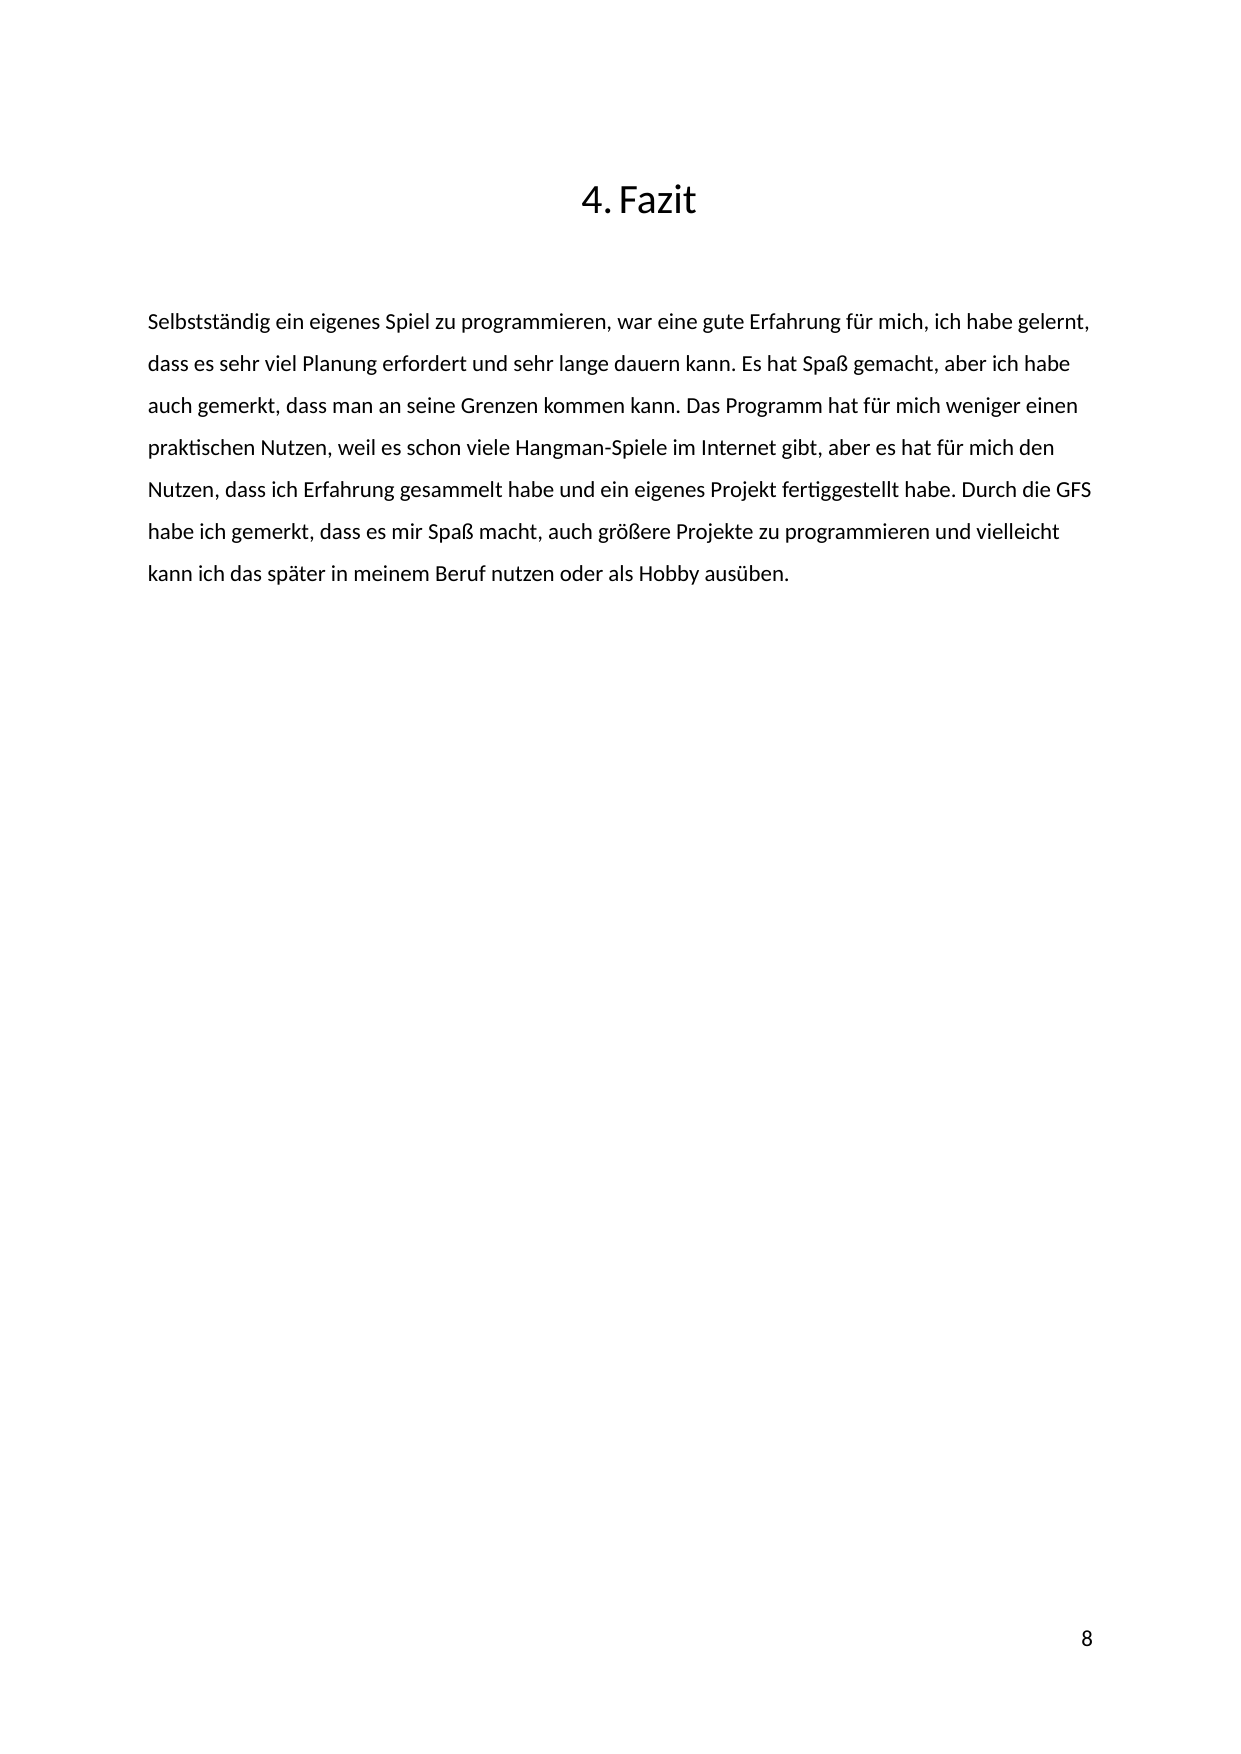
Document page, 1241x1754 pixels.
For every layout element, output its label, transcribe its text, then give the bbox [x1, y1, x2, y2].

text Selbstständig ein eigenes Spiel zu programmieren, war eine gute Erfahrung für mich, ich habe gelernt, dass es sehr viel Planung erfordert und sehr lange dauern kann. Es hat Spaß gemacht, aber ich habe auch gemerkt, dass man an seine Grenzen kommen kann. Das Programm hat für mich weniger einen praktischen Nutzen, weil es schon viele Hangman-Spiele im Internet gibt, aber es hat für mich den Nutzen, dass ich Erfahrung gesammelt habe und ein eigenes Projekt fertiggestellt habe. Durch die GFS habe ich gemerkt, dass es mir Spaß macht, auch größere Projekte zu programmieren und vielleicht kann ich das später in meinem Beruf nutzen oder als Hobby ausüben. [148, 307, 1093, 587]
subtitle Fazit [185, 173, 1093, 223]
